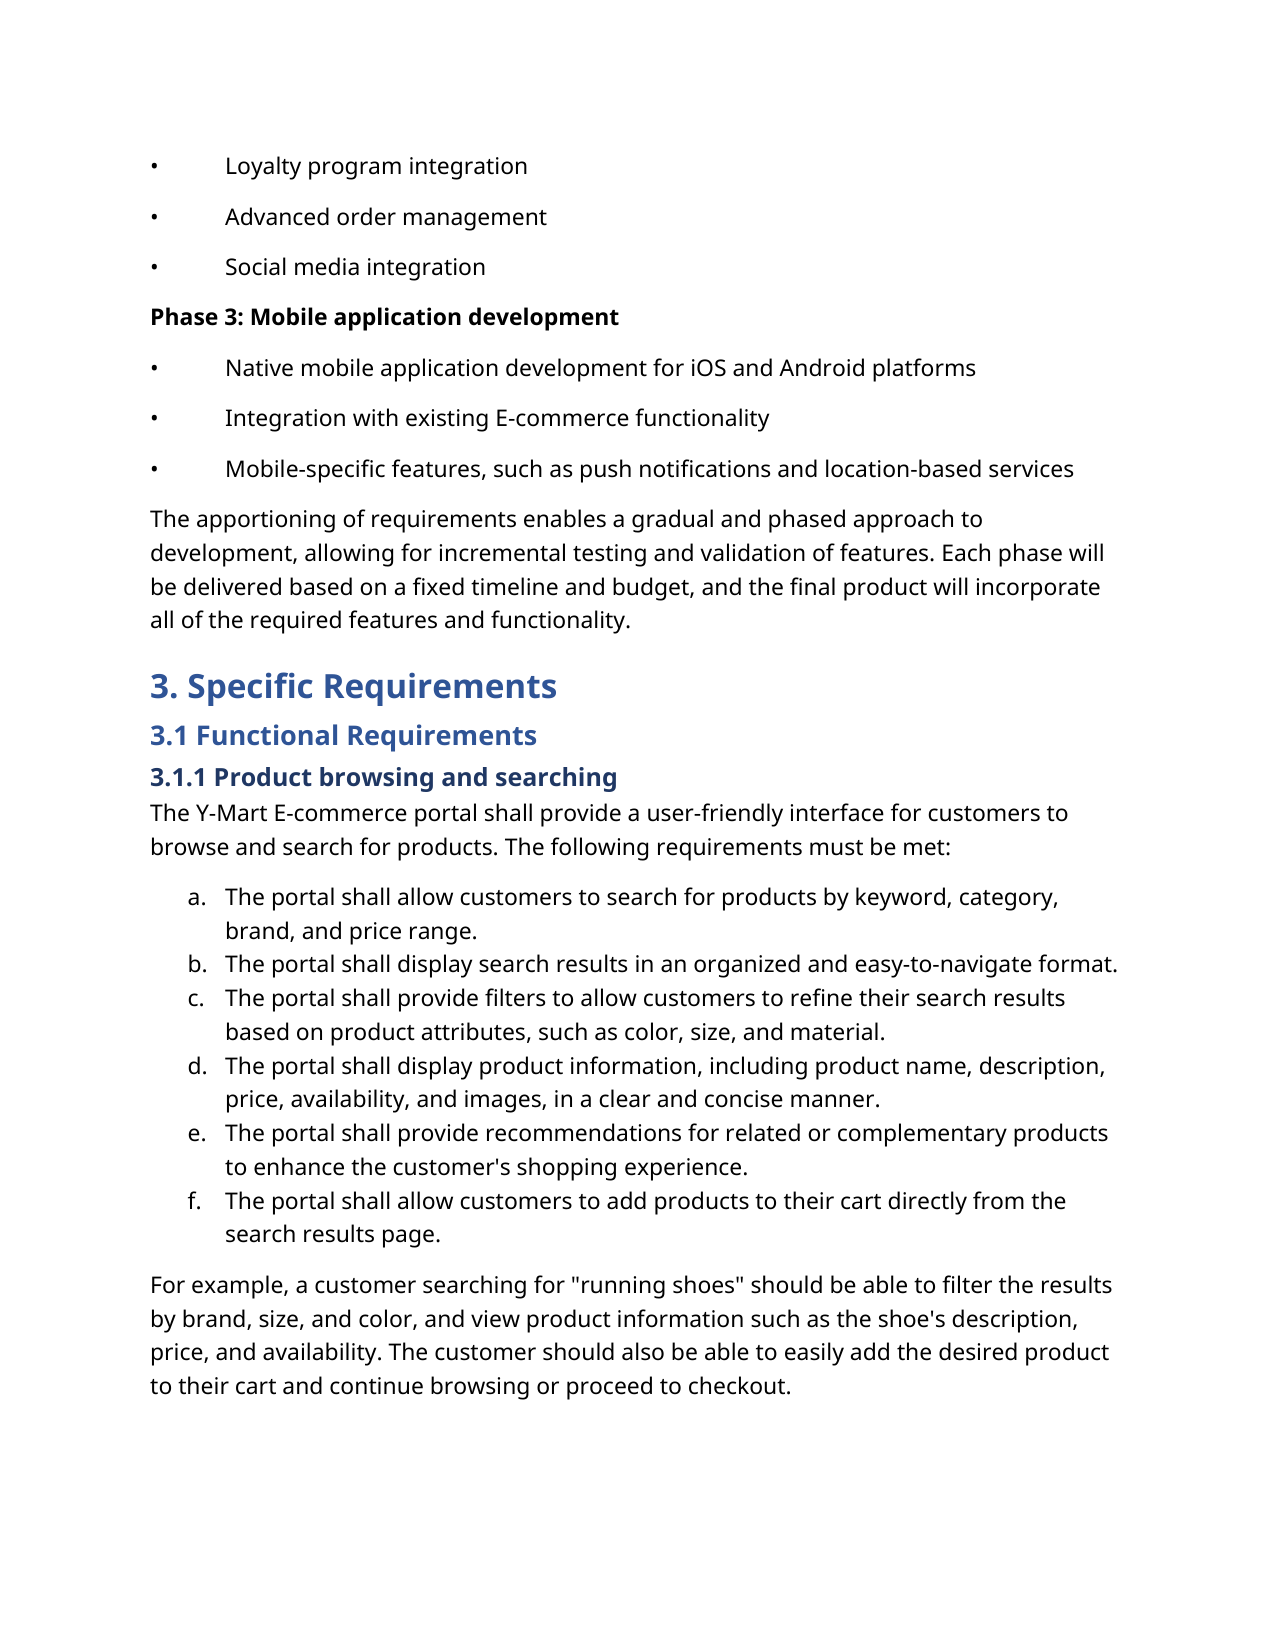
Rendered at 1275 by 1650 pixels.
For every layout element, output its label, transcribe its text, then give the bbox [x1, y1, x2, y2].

text • Integration with existing E-commerce functionality [150, 402, 1125, 433]
text Phase 3: Mobile application development [150, 301, 1125, 332]
text • Social media integration [150, 251, 1125, 282]
text • Loyalty program integration [150, 150, 1125, 181]
list The portal shall provide filters to allow customers to refine their search results based on product attributes, such as color, size, and material. [187, 982, 1125, 1047]
text • Mobile-specific features, such as push notifications and location-based services [150, 452, 1125, 484]
text The Y-Mart E-commerce portal shall provide a user-friendly interface for customers to browse and search for products. The following requirements must be met: [150, 797, 1125, 862]
list The portal shall provide recommendations for related or complementary products to enhance the customer's shopping experience. [187, 1117, 1125, 1182]
text • Advanced order management [150, 200, 1125, 232]
list The portal shall display product information, including product name, description, price, availability, and images, in a clear and concise manner. [187, 1050, 1125, 1115]
text For example, a customer searching for "running shoes" should be able to filter the results by brand, size, and color, and view product information such as the shoe's description, price, and availability. The customer should also be able to easily add the desired product to their cart and continue browsing or proceed to checkout. [150, 1269, 1125, 1401]
subtitle 3. Specific Requirements [150, 663, 1125, 708]
list The portal shall display search results in an organized and easy-to-navigate format. [187, 948, 1125, 980]
list The portal shall allow customers to search for products by keyword, category, brand, and price range. [187, 881, 1125, 946]
list The portal shall allow customers to add products to their cart directly from the search results page. [187, 1185, 1125, 1250]
subtitle 3.1 Functional Requirements [150, 716, 1125, 753]
text The apportioning of requirements enables a gradual and phased approach to development, allowing for incremental testing and validation of features. Each phase will be delivered based on a fixed timeline and budget, and the final product will incorporate all of the required features and functionality. [150, 503, 1125, 635]
text • Native mobile application development for iOS and Android platforms [150, 352, 1125, 383]
subtitle 3.1.1 Product browsing and searching [150, 760, 1125, 794]
